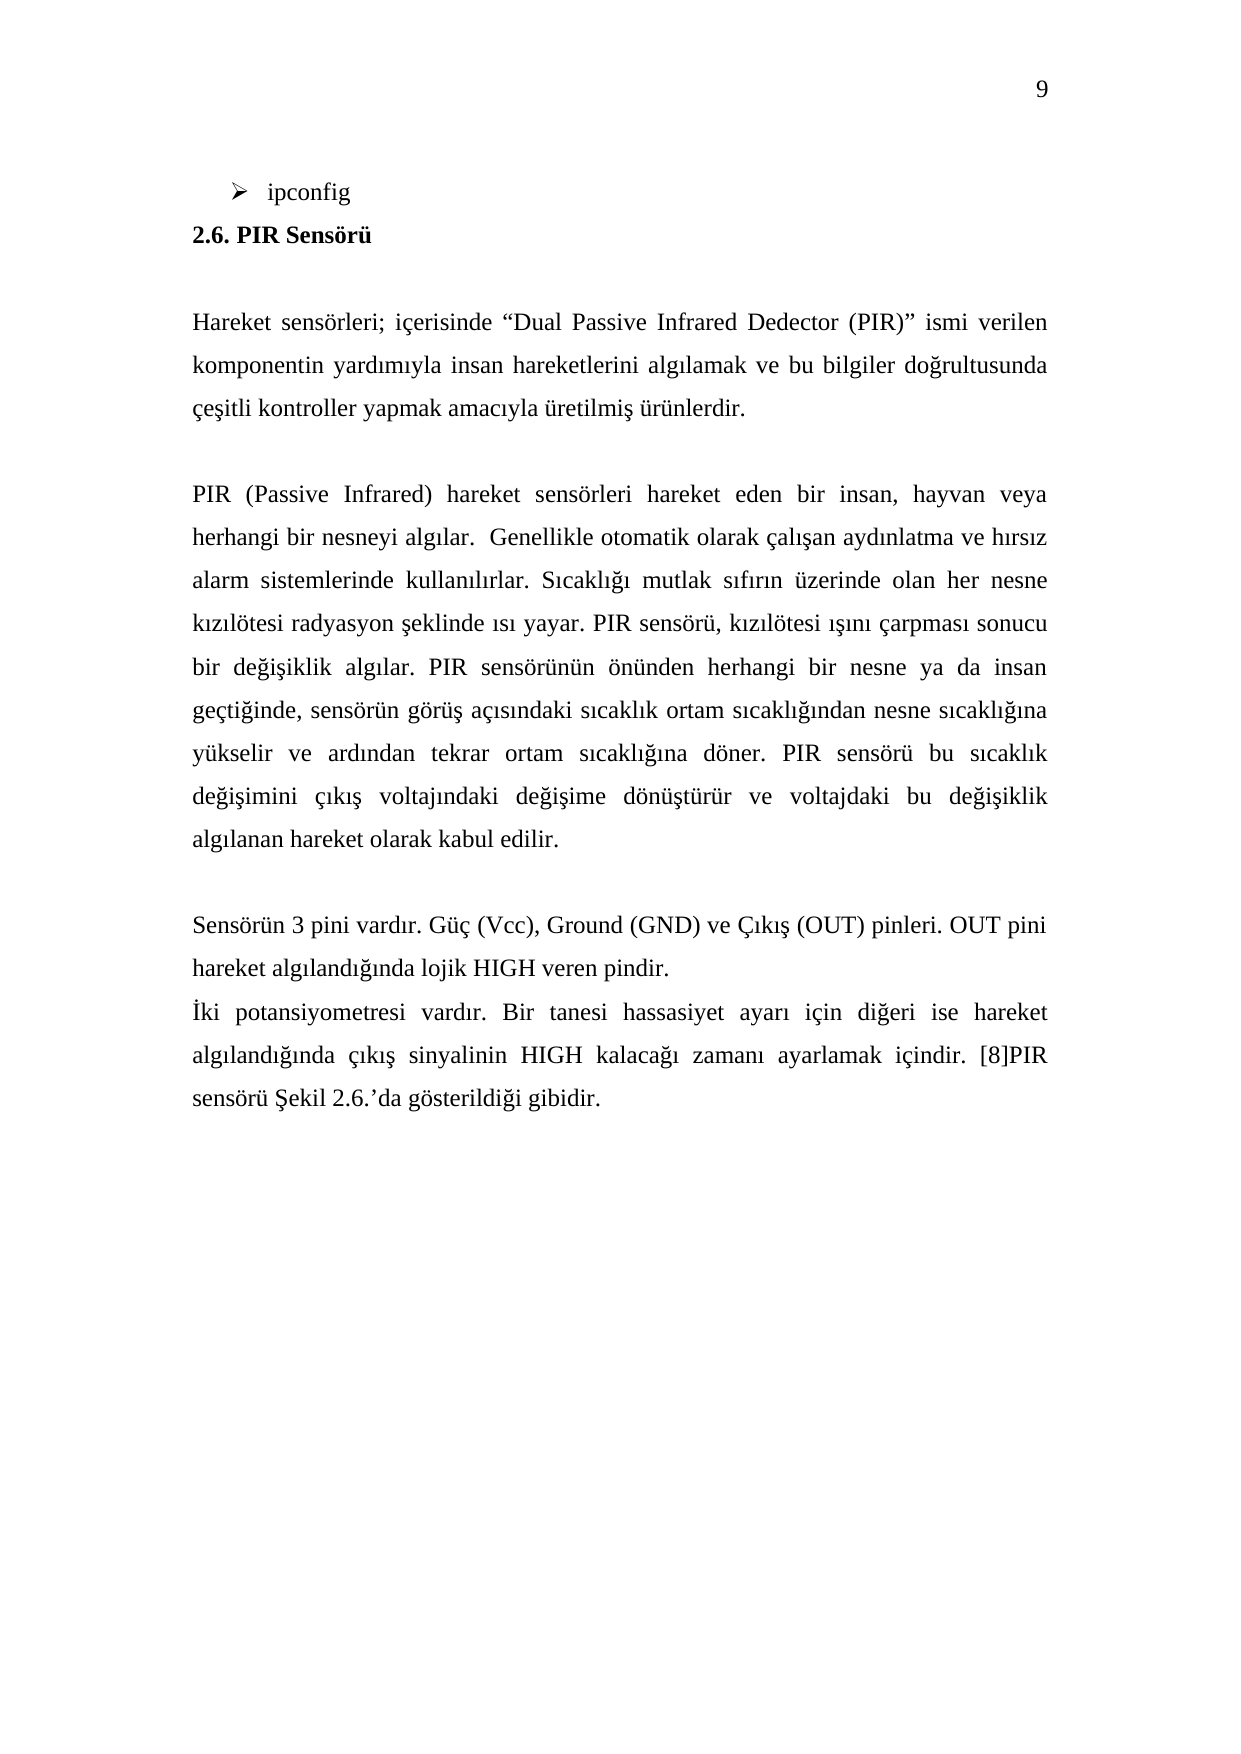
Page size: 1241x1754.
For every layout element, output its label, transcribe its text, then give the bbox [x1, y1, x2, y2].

text Sensörün 3 pini vardır. Güç (Vcc), Ground (GND) ve Çıkış (OUT) pinleri. OUT pini hareket algılandığında lojik HIGH veren pindir. [192, 910, 1048, 982]
text Hareket sensörleri; içerisinde “Dual Passive Infrared Dedector (PIR)” ismi verilen komponentin yardımıyla insan hareketlerini algılamak ve bu bilgiler doğrultusunda çeşitli kontroller yapmak amacıyla üretilmiş ürünlerdir. [192, 307, 1048, 422]
list ipconfig [229, 177, 1048, 206]
text PIR Sensörü [192, 220, 1048, 249]
text İki potansiyometresi vardır. Bir tanesi hassasiyet ayarı için diğeri ise hareket algılandığında çıkış sinyalinin HIGH kalacağı zamanı ayarlamak içindir. [8]PIR sensörü Şekil 2.6.’da gösterildiği gibidir. [192, 997, 1048, 1112]
